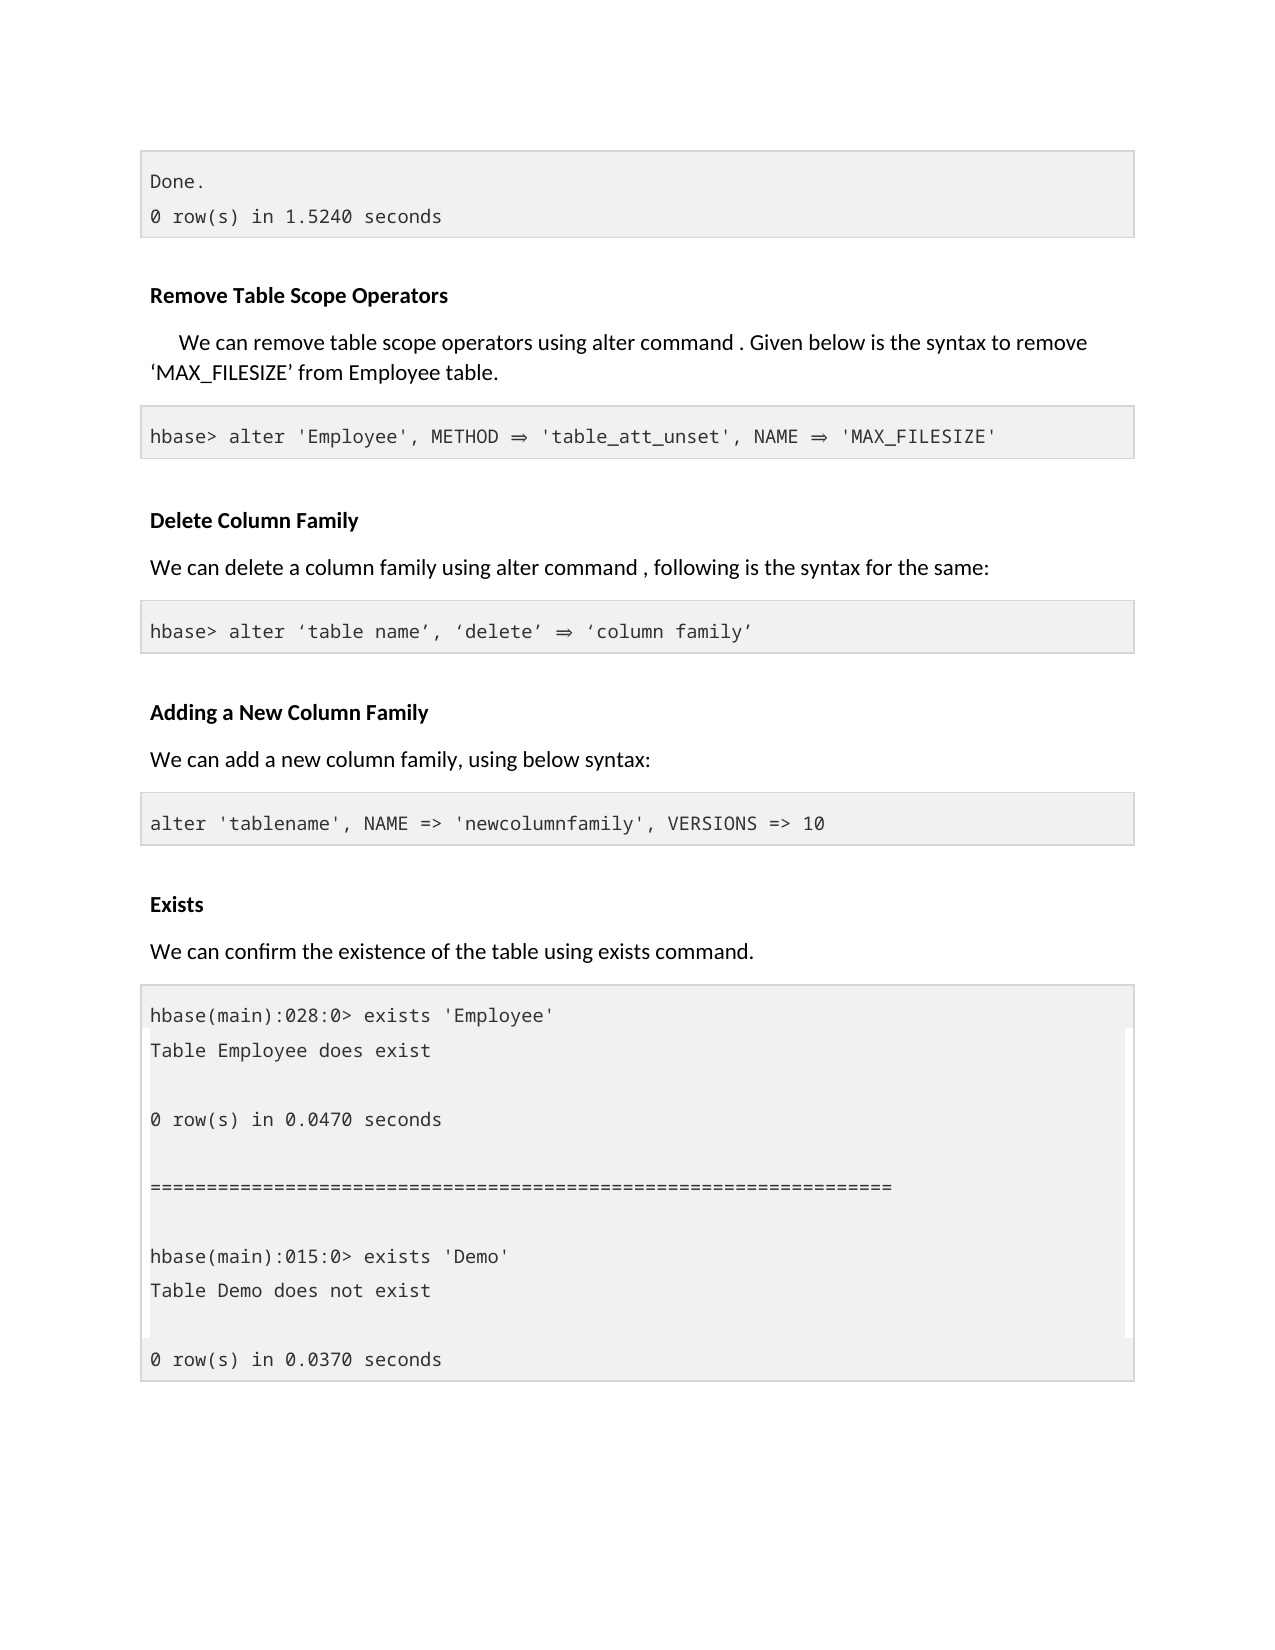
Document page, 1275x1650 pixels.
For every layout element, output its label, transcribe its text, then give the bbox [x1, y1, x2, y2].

text 0 row(s) in 0.0470 seconds [150, 1097, 1125, 1131]
text Table Employee does exist [150, 1028, 1125, 1063]
text Remove Table Scope Operators [150, 281, 1125, 309]
text 0 row(s) in 0.0370 seconds [142, 1328, 1133, 1380]
text ================================================================== [150, 1166, 1125, 1200]
text Done. [142, 152, 1133, 184]
text Exists [150, 890, 1125, 918]
text hbase> alter ‘table name’, ‘delete’ ⇒ ‘column family’ [142, 601, 1133, 652]
text We can delete a column family using alter command , following is the syntax for the same: [150, 553, 1125, 581]
text We can confirm the existence of the table using exists command. [150, 937, 1125, 965]
text alter 'tablename', NAME => 'newcolumnfamily', VERSIONS => 10 [142, 793, 1133, 844]
text We can remove table scope operators using alter command . Given below is the syntax to remove ‘MAX_FILESIZE’ from Employee table. [150, 328, 1125, 386]
text Delete Column Family [150, 506, 1125, 534]
text Table Demo does not exist [150, 1269, 1125, 1303]
text We can add a new column family, using below syntax: [150, 745, 1125, 773]
text hbase(main):015:0> exists 'Demo' [150, 1234, 1125, 1269]
text Adding a New Column Family [150, 698, 1125, 726]
text 0 row(s) in 1.5240 seconds [142, 184, 1133, 237]
text hbase> alter 'Employee', METHOD ⇒ 'table_att_unset', NAME ⇒ 'MAX_FILESIZE' [142, 407, 1133, 458]
text hbase(main):028:0> exists 'Employee' [142, 986, 1133, 1028]
